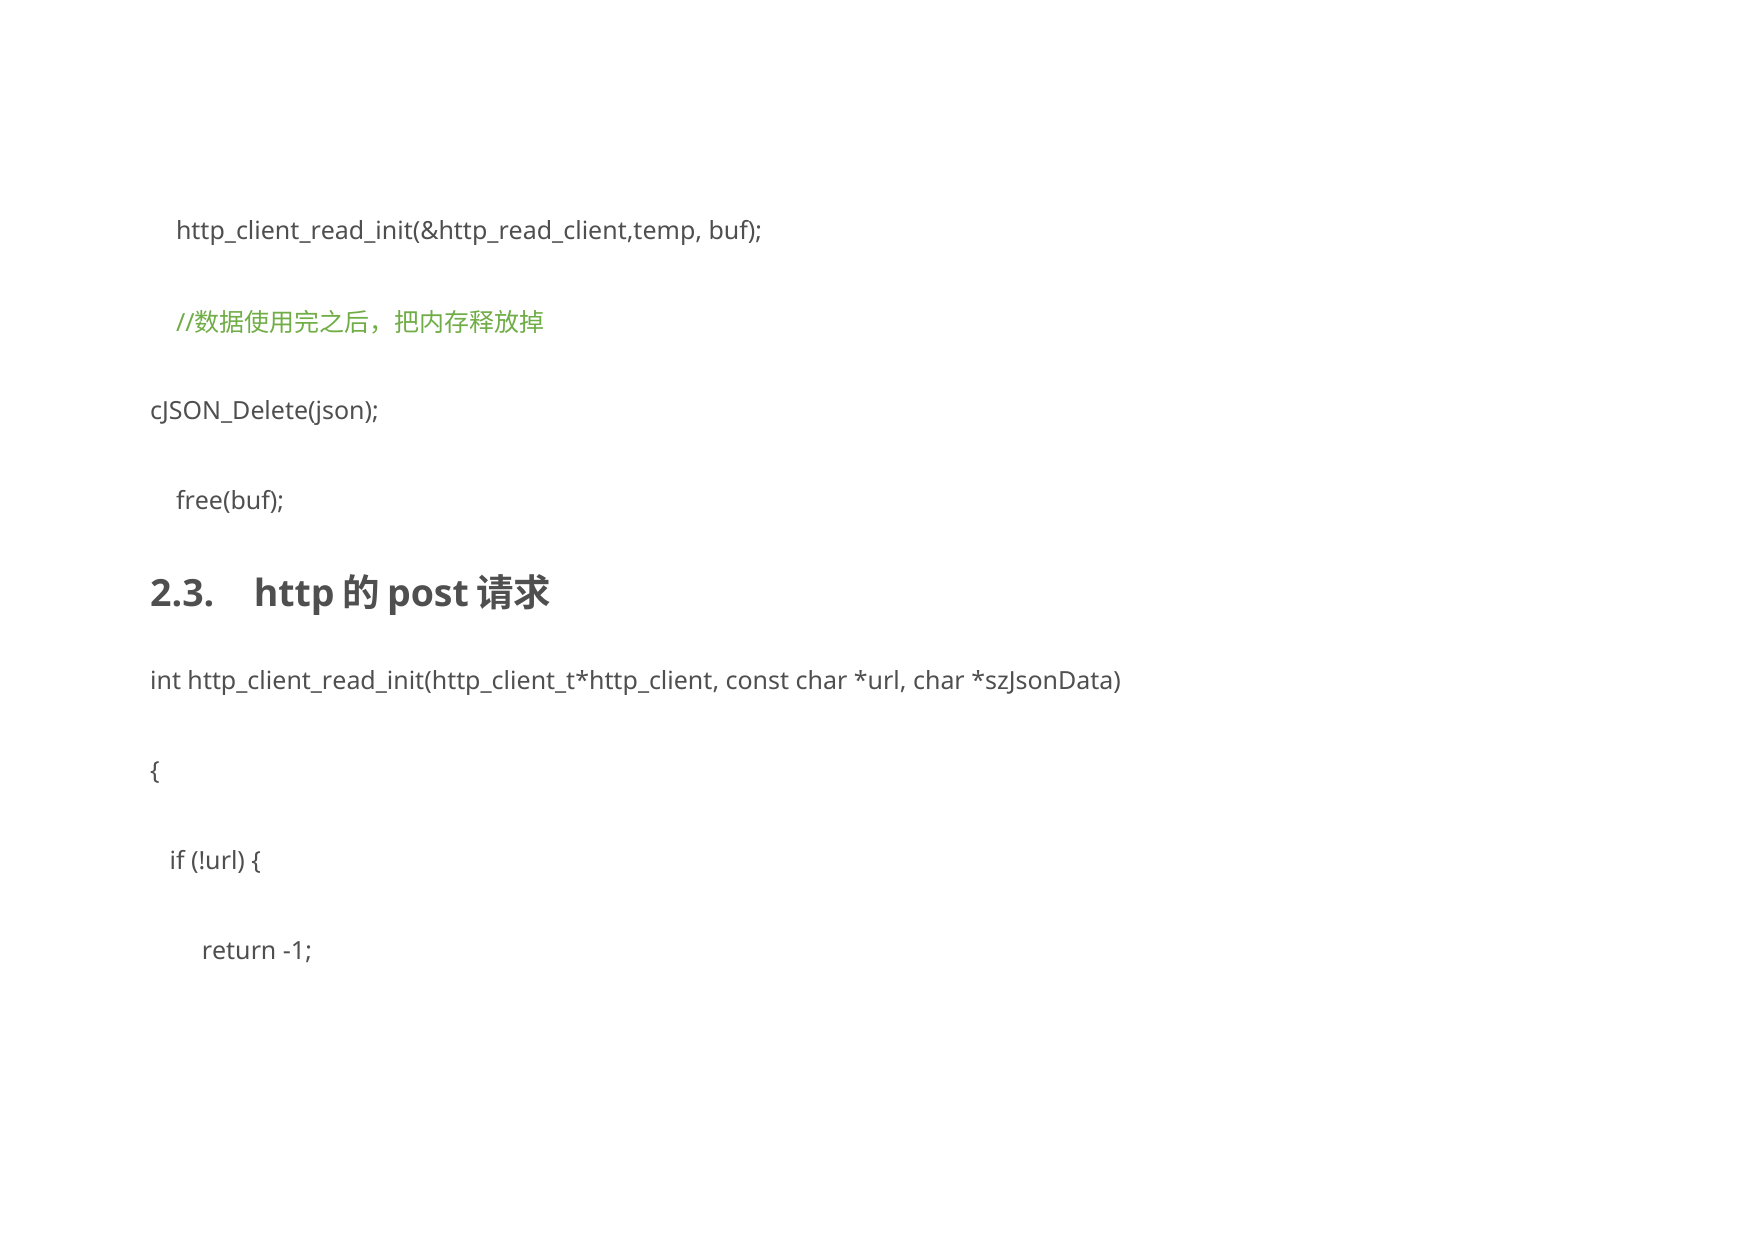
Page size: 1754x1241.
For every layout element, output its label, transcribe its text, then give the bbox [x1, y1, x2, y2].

text int http_client_read_init(http_client_t*http_client, const char *url, char *szJsonData) [150, 648, 1604, 713]
text return -1; [150, 918, 1604, 983]
text http_client_read_init(&http_read_client,temp, buf); [150, 198, 1604, 263]
text { [150, 738, 1604, 803]
text if (!url) { [150, 828, 1604, 893]
subtitle 2.3. http的post请求 [150, 558, 1604, 623]
text //数据使用完之后，把内存释放掉 [150, 288, 1604, 353]
text free(buf); [150, 468, 1604, 533]
text cJSON_Delete(json); [150, 378, 1604, 443]
